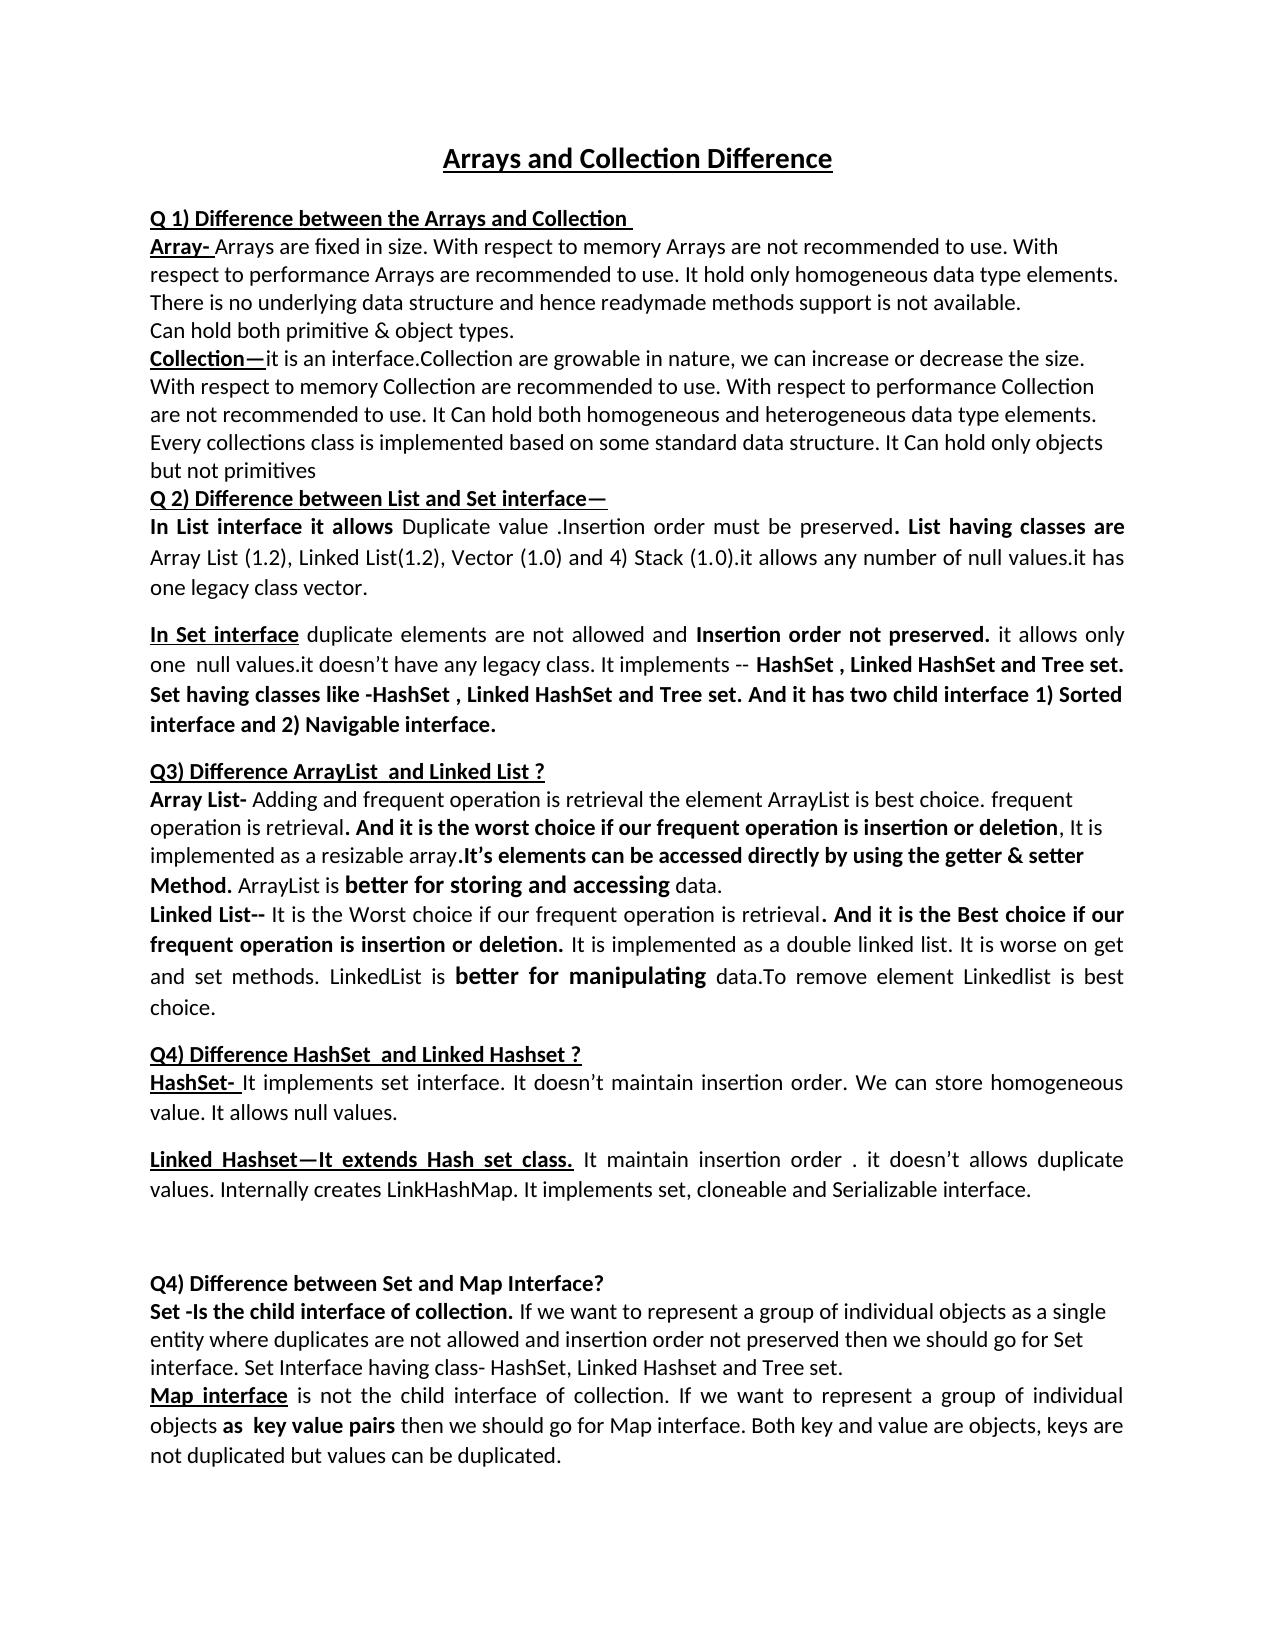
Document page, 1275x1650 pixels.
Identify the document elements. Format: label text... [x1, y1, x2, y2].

text Q4) Difference HashSet and Linked Hashset ? [150, 1040, 1125, 1068]
text Array- Arrays are fixed in size. With respect to memory Arrays are not recommended to use. With respect to performance Arrays are recommended to use. It hold only homogeneous data type elements. There is no underlying data structure and hence readymade methods support is not available. [150, 232, 1125, 316]
text Can hold both primitive & object types. [150, 316, 1125, 344]
text Map interface is not the child interface of collection. If we want to represent a group of individual objects as key value pairs then we should go for Map interface. Both key and value are objects, keys are not duplicated but values can be duplicated. [150, 1381, 1125, 1470]
text Set -Is the child interface of collection. If we want to represent a group of individual objects as a single entity where duplicates are not allowed and insertion order not preserved then we should go for Set interface. Set Interface having class- HashSet, Linked Hashset and Tree set. [150, 1297, 1125, 1381]
text Q 1) Difference between the Arrays and Collection [150, 204, 1125, 232]
text HashSet- It implements set interface. It doesn’t maintain insertion order. We can store homogeneous value. It allows null values. [150, 1068, 1125, 1126]
text Arrays and Collection Difference [150, 141, 1125, 176]
text In List interface it allows Duplicate value .Insertion order must be preserved. List having classes are Array List (1.2), Linked List(1.2), Vector (1.0) and 4) Stack (1.0).it allows any number of null values.it has one legacy class vector. [150, 512, 1125, 601]
text Q 2) Difference between List and Set interface— [150, 484, 1125, 512]
text Q4) Difference between Set and Map Interface? [150, 1269, 1125, 1297]
text In Set interface duplicate elements are not allowed and Insertion order not preserved. it allows only one null values.it doesn’t have any legacy class. It implements -- HashSet , Linked HashSet and Tree set. Set having classes like -HashSet , Linked HashSet and Tree set. And it has two child interface 1) Sorted interface and 2) Navigable interface. [150, 620, 1125, 738]
text Q3) Difference ArrayList and Linked List ? [150, 757, 1125, 785]
text Linked List-- It is the Worst choice if our frequent operation is retrieval. And it is the Best choice if our frequent operation is insertion or deletion. It is implemented as a double linked list. It is worse on get and set methods. LinkedList is better for manipulating data.To remove element Linkedlist is best choice. [150, 900, 1125, 1021]
text Array List- Adding and frequent operation is retrieval the element ArrayList is best choice. frequent operation is retrieval. And it is the worst choice if our frequent operation is insertion or deletion, It is implemented as a resizable array.It’s elements can be accessed directly by using the getter & setter Method. ArrayList is better for storing and accessing data. [150, 785, 1125, 900]
text Collection—it is an interface.Collection are growable in nature, we can increase or decrease the size. With respect to memory Collection are recommended to use. With respect to performance Collection are not recommended to use. It Can hold both homogeneous and heterogeneous data type elements. Every collections class is implemented based on some standard data structure. It Can hold only objects but not primitives [150, 344, 1125, 484]
text Linked Hashset—It extends Hash set class. It maintain insertion order . it doesn’t allows duplicate values. Internally creates LinkHashMap. It implements set, cloneable and Serializable interface. [150, 1145, 1125, 1203]
